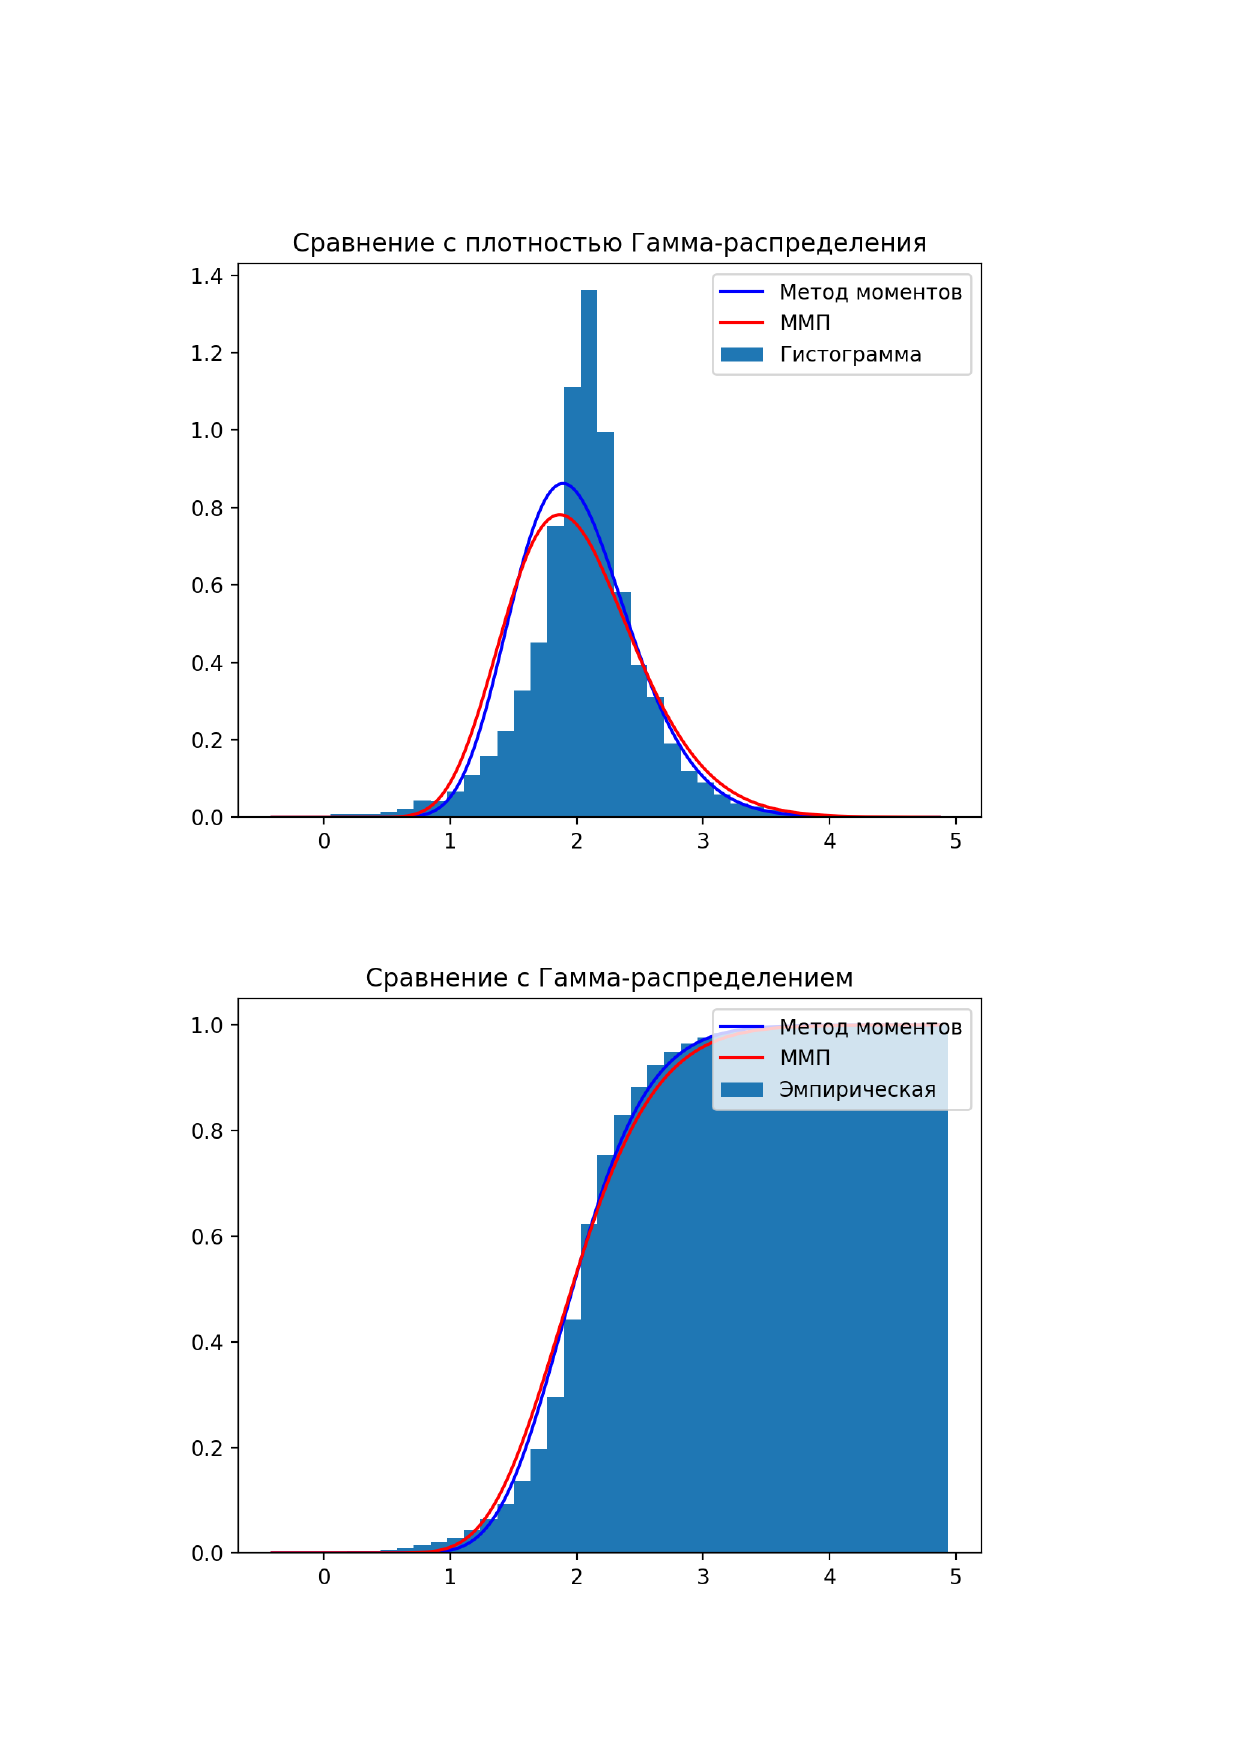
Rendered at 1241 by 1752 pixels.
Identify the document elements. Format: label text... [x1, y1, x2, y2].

picture [118, 177, 1077, 896]
picture [118, 912, 1077, 1632]
